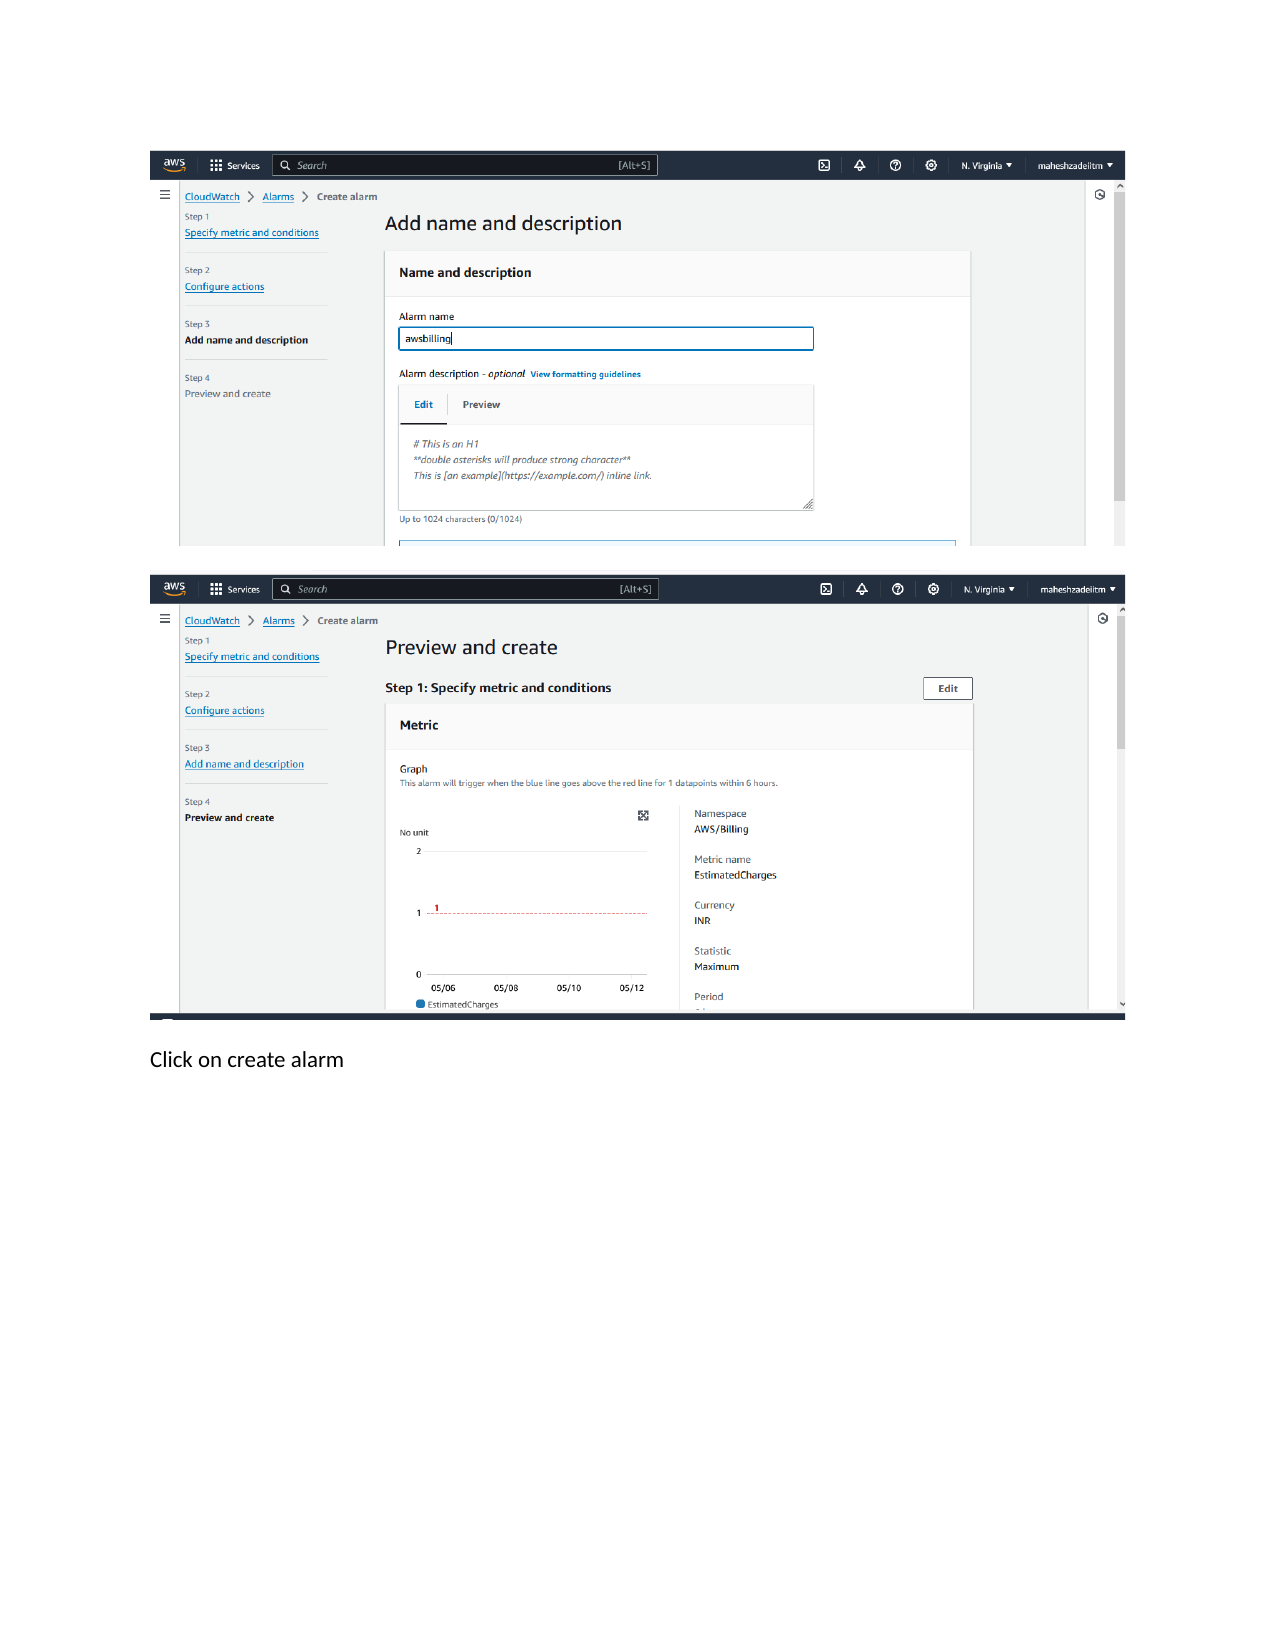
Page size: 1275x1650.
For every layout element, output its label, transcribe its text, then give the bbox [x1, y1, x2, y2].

picture [150, 150, 1125, 546]
text Click on create alarm [150, 1045, 1125, 1073]
picture [150, 570, 1125, 1020]
